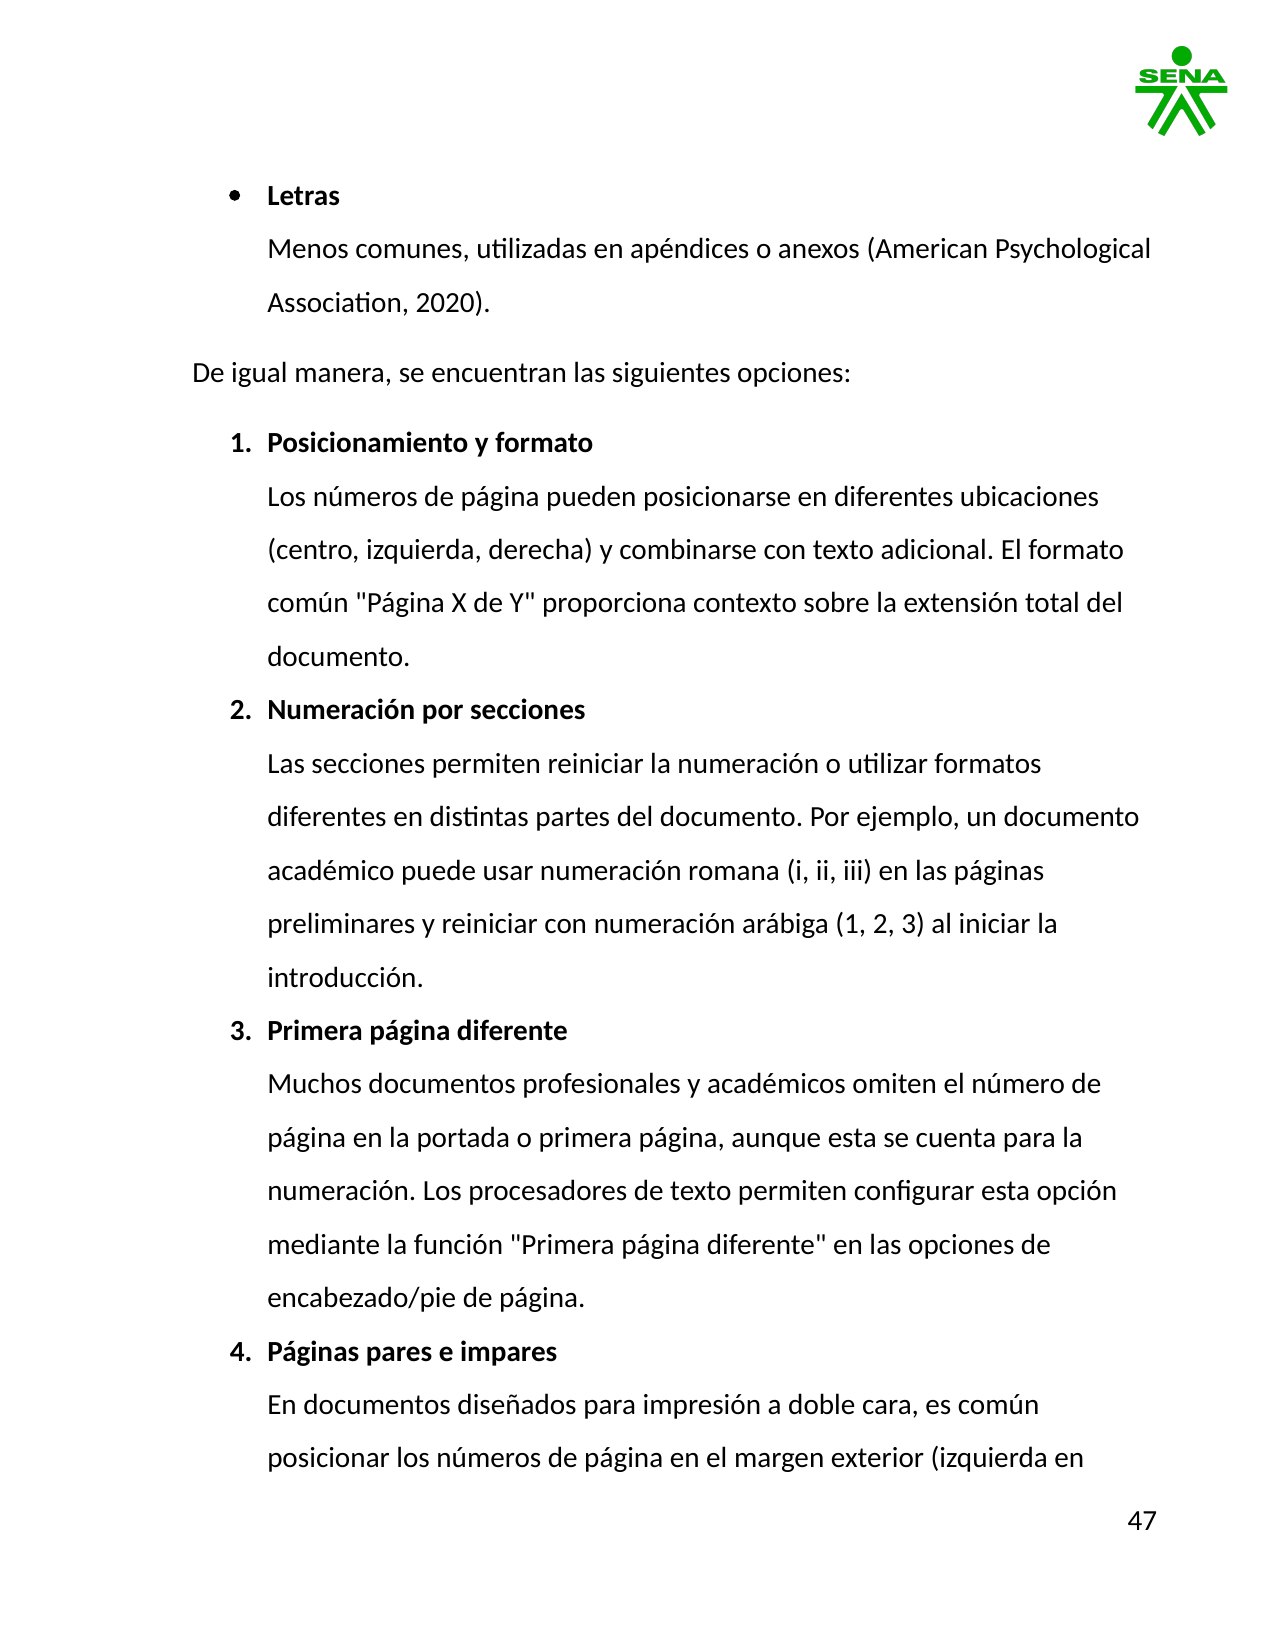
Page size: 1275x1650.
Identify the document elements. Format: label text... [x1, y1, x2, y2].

list Posicionamiento y formato [229, 424, 1157, 460]
list Primera página diferente [229, 1012, 1157, 1048]
list Muchos documentos profesionales y académicos omiten el número de página en la portada o primera página, aunque esta se cuenta para la numeración. Los procesadores de texto permiten configurar esta opción mediante la función "Primera página diferente" en las opciones de encabezado/pie de página. [267, 1066, 1157, 1315]
text De igual manera, se encuentran las siguientes opciones: [118, 354, 1157, 390]
picture [1135, 46, 1228, 136]
list Numeración por secciones [229, 691, 1157, 727]
list Menos comunes, utilizadas en apéndices o anexos (American Psychological Association, 2020). [267, 231, 1157, 320]
list Los números de página pueden posicionarse en diferentes ubicaciones (centro, izquierda, derecha) y combinarse con texto adicional. El formato común "Página X de Y" proporciona contexto sobre la extensión total del documento. [267, 478, 1157, 674]
list Páginas pares e impares [229, 1333, 1157, 1368]
list Las secciones permiten reiniciar la numeración o utilizar formatos diferentes en distintas partes del documento. Por ejemplo, un documento académico puede usar numeración romana (i, ii, iii) en las páginas preliminares y reiniciar con numeración arábiga (1, 2, 3) al iniciar la introducción. [267, 745, 1157, 994]
list Letras [229, 177, 1157, 213]
